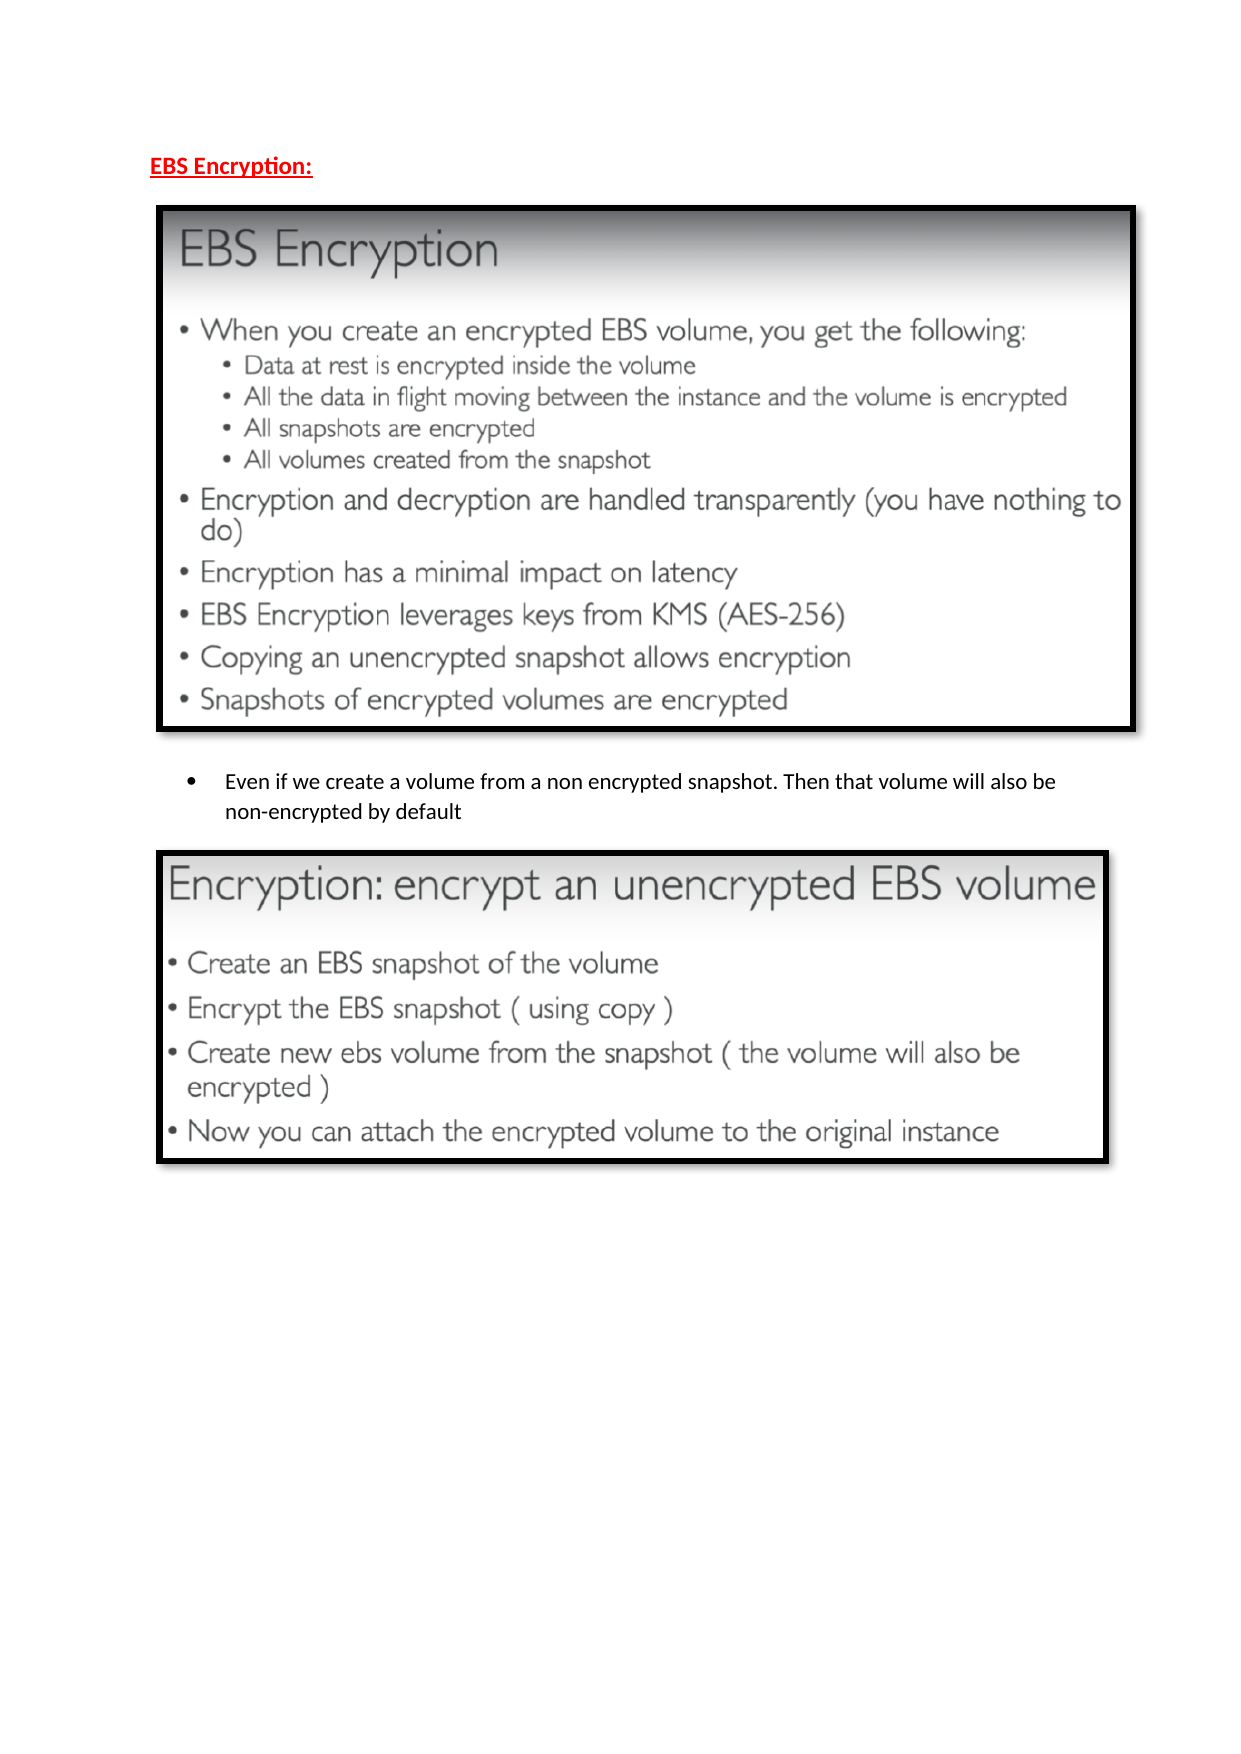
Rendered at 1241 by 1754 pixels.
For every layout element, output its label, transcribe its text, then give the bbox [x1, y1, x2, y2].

list Even if we create a volume from a non encrypted snapshot. Then that volume will also be non-encrypted by default [187, 767, 1090, 825]
text EBS Encryption: [150, 150, 1090, 181]
picture [163, 211, 1130, 726]
picture [163, 856, 1103, 1158]
